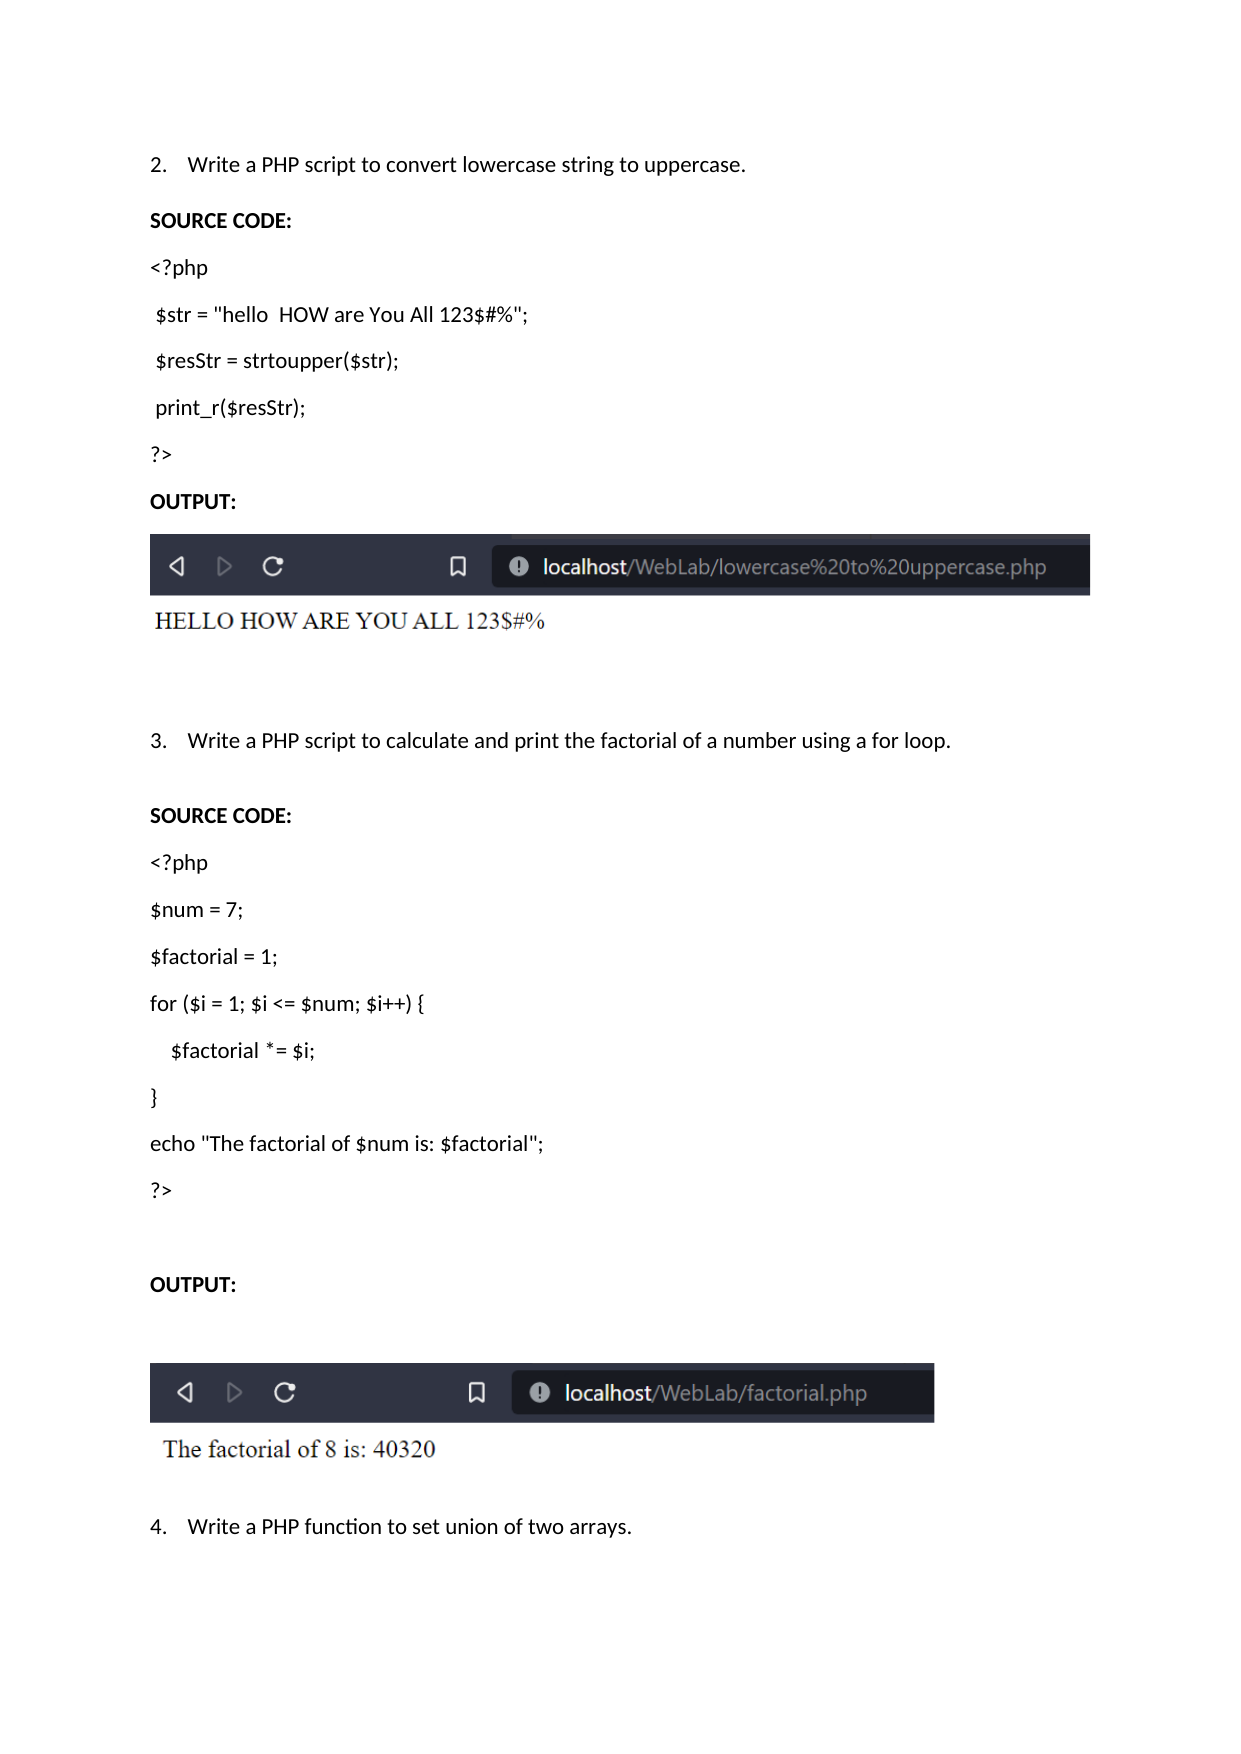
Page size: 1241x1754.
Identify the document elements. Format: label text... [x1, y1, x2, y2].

text } [150, 1083, 1090, 1111]
text print_r($resStr); [150, 393, 1090, 422]
text SOURCE CODE: [150, 206, 1090, 234]
text $num = 7; [150, 895, 1090, 923]
text ?> [150, 1176, 1090, 1204]
text ?> [150, 440, 1090, 468]
picture [150, 1363, 935, 1493]
list Write a PHP script to calculate and print the factorial of a number using a for loop. [150, 726, 1090, 754]
text SOURCE CODE: [150, 801, 1090, 829]
text echo "The factorial of $num is: $factorial"; [150, 1129, 1090, 1157]
picture [150, 534, 1091, 661]
list Write a PHP script to convert lowercase string to uppercase. [150, 150, 1090, 178]
text OUTPUT: [150, 1270, 1090, 1298]
text for ($i = 1; $i <= $num; $i++) { [150, 989, 1090, 1017]
text $resStr = strtoupper($str); [150, 347, 1090, 375]
text <?php [150, 253, 1090, 281]
text $factorial = 1; [150, 942, 1090, 970]
text OUTPUT: [150, 487, 1090, 515]
text $str = "hello HOW are You All 123$#%"; [150, 300, 1090, 328]
text $factorial *= $i; [150, 1036, 1090, 1064]
text <?php [150, 848, 1090, 876]
list Write a PHP function to set union of two arrays. [150, 1512, 1090, 1540]
